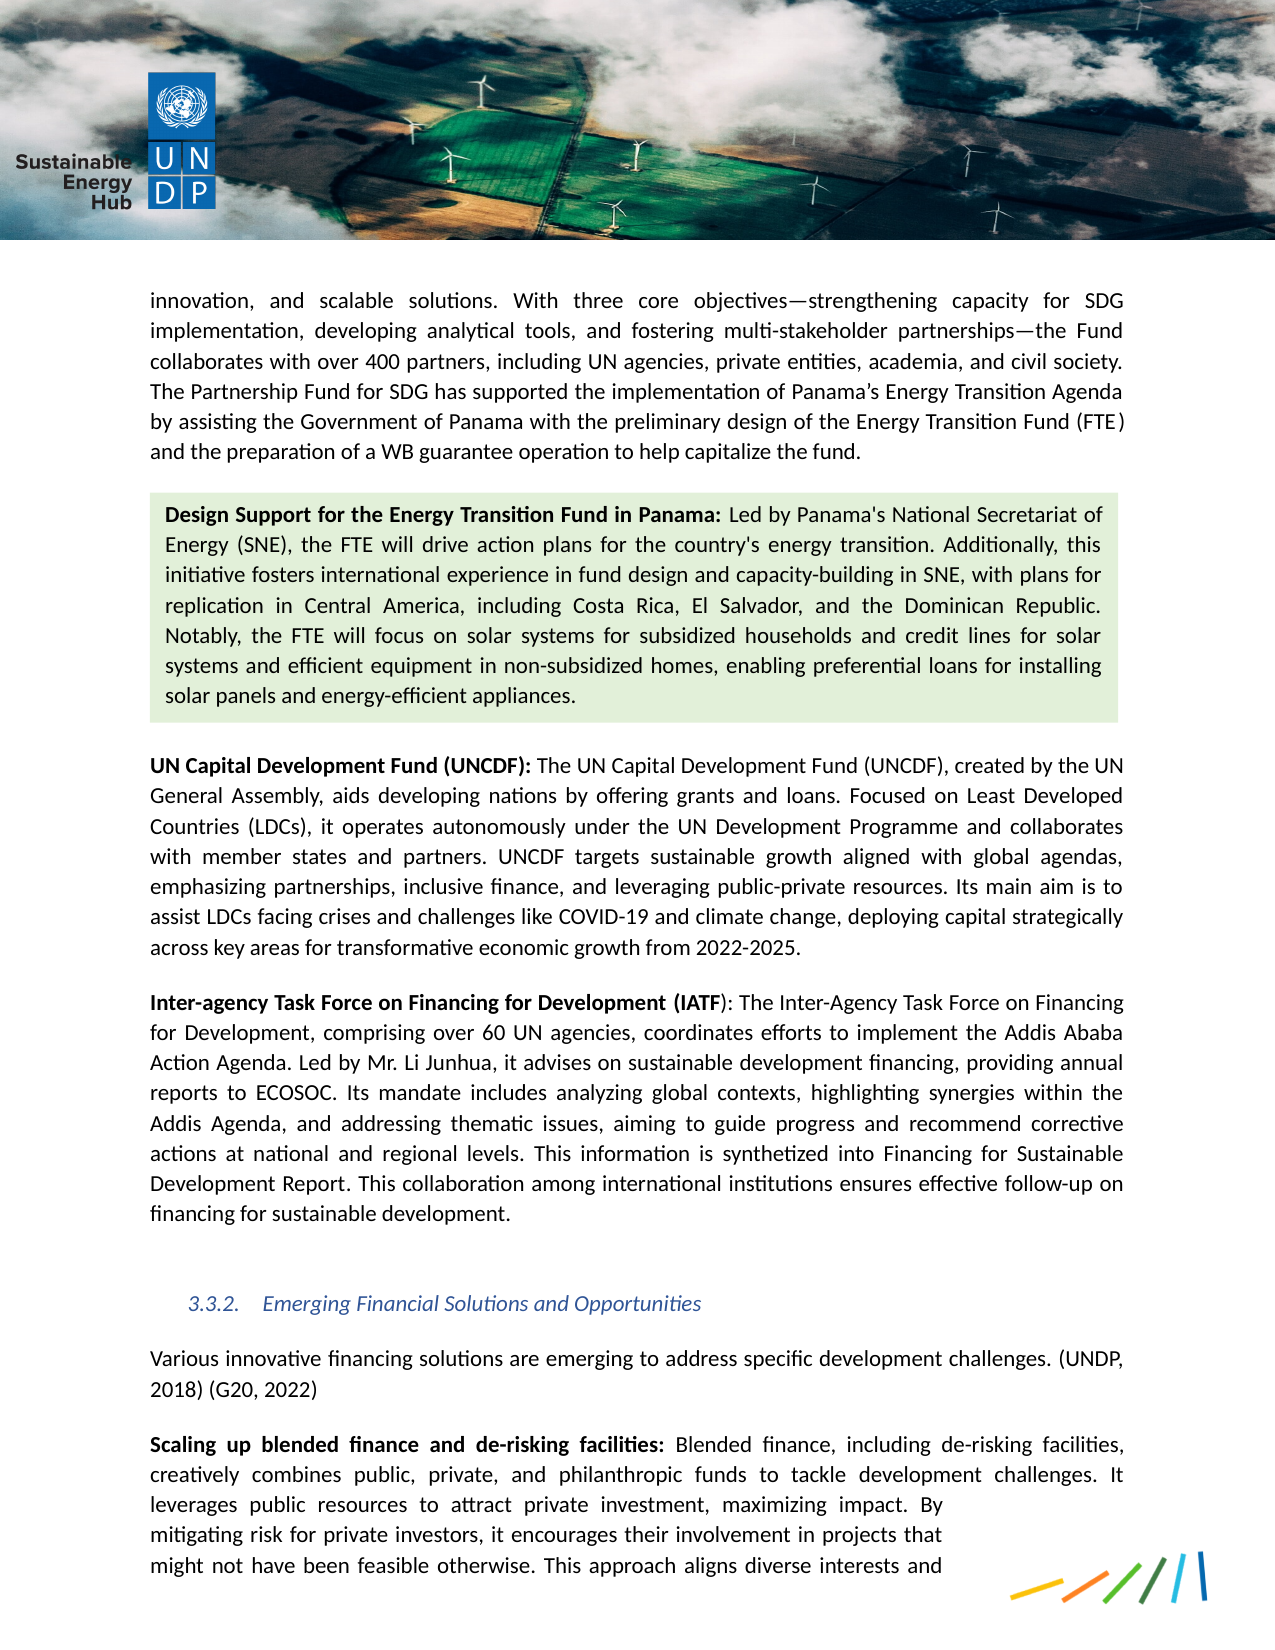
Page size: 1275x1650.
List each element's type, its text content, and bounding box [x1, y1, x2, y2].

picture [962, 1501, 1257, 1650]
text UN Capital Development Fund (UNCDF): The UN Capital Development Fund (UNCDF), created by the UN General Assembly, aids developing nations by offering grants and loans. Focused on Least Developed Countries (LDCs), it operates autonomously under the UN Development Programme and collaborates with member states and partners. UNCDF targets sustainable growth aligned with global agendas, emphasizing partnerships, inclusive finance, and leveraging public-private resources. Its main aim is to assist LDCs facing crises and challenges like COVID-19 and climate change, deploying capital strategically across key areas for transformative economic growth from 2022-2025. [150, 751, 1125, 961]
text Various innovative financing solutions are emerging to address specific development challenges. (UNDP, 2018) (G20, 2022) [150, 1344, 1125, 1403]
text Inter-agency Task Force on Financing for Development (IATF): The Inter-Agency Task Force on Financing for Development, comprising over 60 UN agencies, coordinates efforts to implement the Addis Ababa Action Agenda. Led by Mr. Li Junhua, it advises on sustainable development financing, providing annual reports to ECOSOC. Its mandate includes analyzing global contexts, highlighting synergies within the Addis Agenda, and addressing thematic issues, aiming to guide progress and recommend corrective actions at national and regional levels. This information is synthetized into Financing for Sustainable Development Report. This collaboration among international institutions ensures effective follow-up on financing for sustainable development. [150, 988, 1125, 1227]
picture [0, 0, 1275, 240]
subtitle Emerging Financial Solutions and Opportunities [187, 1289, 1125, 1317]
